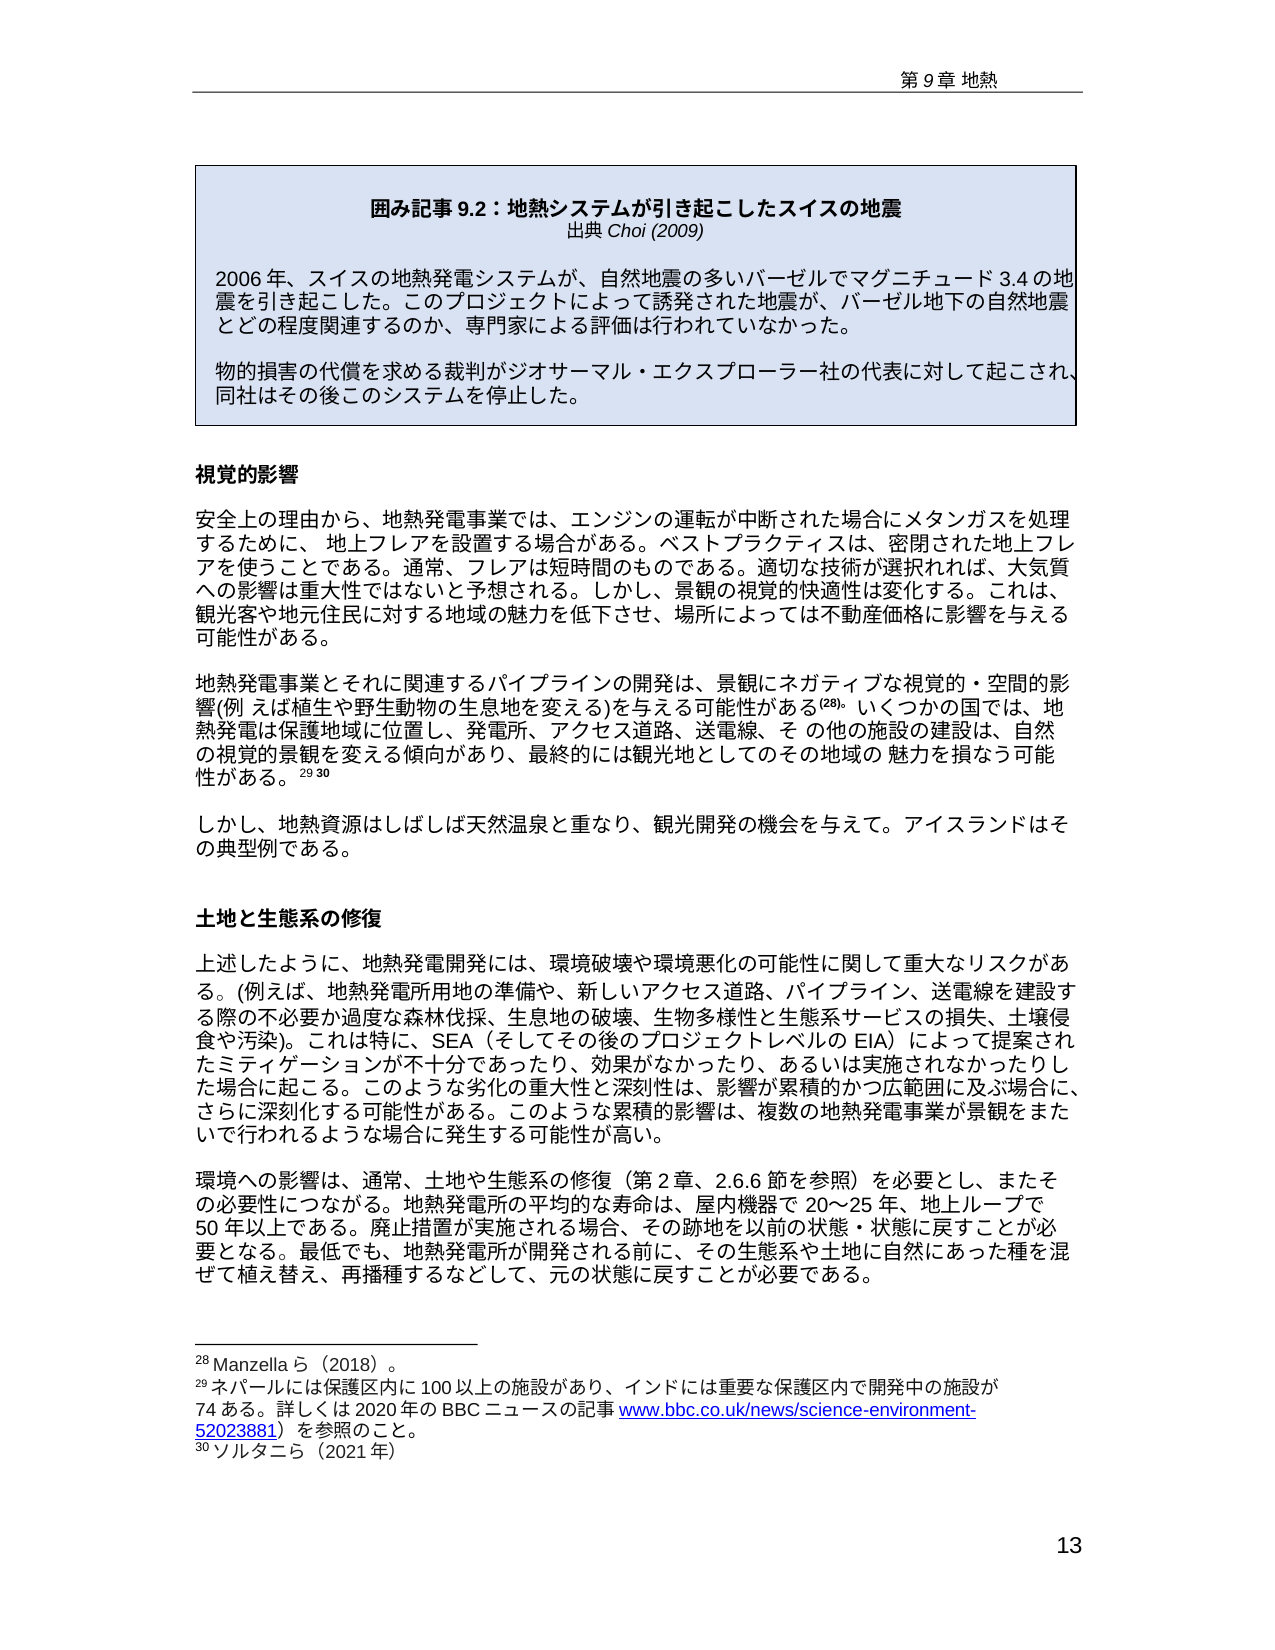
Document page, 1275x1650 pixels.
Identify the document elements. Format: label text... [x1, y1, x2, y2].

text 30 ソルタニら（2021年） [195, 1442, 1125, 1462]
subtitle 視覚的影響 [195, 462, 1125, 486]
text 29 ネパールには保護区内に100以上の施設があり、インドには重要な保護区内で開発中の施設が74ある。詳しくは2020年のBBCニュースの記事www.bbc.co.uk/news/science-environment-52023881）を参照のこと。 [195, 1377, 1017, 1442]
text 上述したように、地熱発電開発には、環境破壊や環境悪化の可能性に関して重大なリスクがある。(例えば、地熱発電所用地の準備や、新しいアクセス道路、パイプライン、送電線を建設する際の不必要か過度な森林伐採、生息地の破壊、生物多様性と生態系サービスの損失、土壌侵食や汚染)。これは特に、SEA（そしてその後のプロジェクトレベルの EIA）によって提案されたミティゲーションが不十分であったり、効果がなかったり、あるいは実施されなかったりした場合に起こる。このような劣化の重大性と深刻性は、影響が累積的かつ広範囲に及ぶ場合に、さらに深刻化する可能性がある。このような累積的影響は、複数の地熱発電事業が景観をまたいで行われるような場合に発生する可能性が高い。 [195, 953, 1082, 1147]
text 地熱発電事業とそれに関連するパイプラインの開発は、景観にネガティブな視覚的・空間的影響(例 えば植生や野生動物の生息地を変える)を与える可能性がある(28)。 いくつかの国では、地熱発電は保護地域に位置し、発電所、アクセス道路、送電線、そ の他の施設の建設は、自然の視覚的景観を変える傾向があり、最終的には観光地としてのその地域の 魅力を損なう可能性がある。29 30 [195, 673, 1074, 790]
text しかし、地熱資源はしばしば天然温泉と重なり、観光開発の機会を与えて。アイスランドはその典型例である。 [195, 813, 1074, 861]
text 環境への影響は、通常、土地や生態系の修復（第2章、2.6.6 節を参照）を必要とし、またその必要性につながる。地熱発電所の平均的な寿命は、屋内機器で 20～25 年、地上ループで 50 年以上である。廃止措置が実施される場合、その跡地を以前の状態・状態に戻すことが必要となる。最低でも、地熱発電所が開発される前に、その生態系や土地に自然にあった種を混ぜて植え替え、再播種するなどして、元の状態に戻すことが必要である。 [195, 1169, 1074, 1287]
subtitle 土地と生態系の修復 [195, 906, 1125, 930]
text 28 Manzellaら（2018）。 [195, 1352, 1125, 1375]
text 安全上の理由から、地熱発電事業では、エンジンの運転が中断された場合にメタンガスを処理するために、 地上フレアを設置する場合がある。ベストプラクティスは、密閉された地上フレアを使うことである。通常、フレアは短時間のものである。適切な技術が選択れれば、大気質への影響は重大性ではないと予想される。しかし、景観の視覚的快適性は変化する。これは、観光客や地元住民に対する地域の魅力を低下させ、場所によっては不動産価格に影響を与える可能性がある。 [195, 509, 1079, 650]
